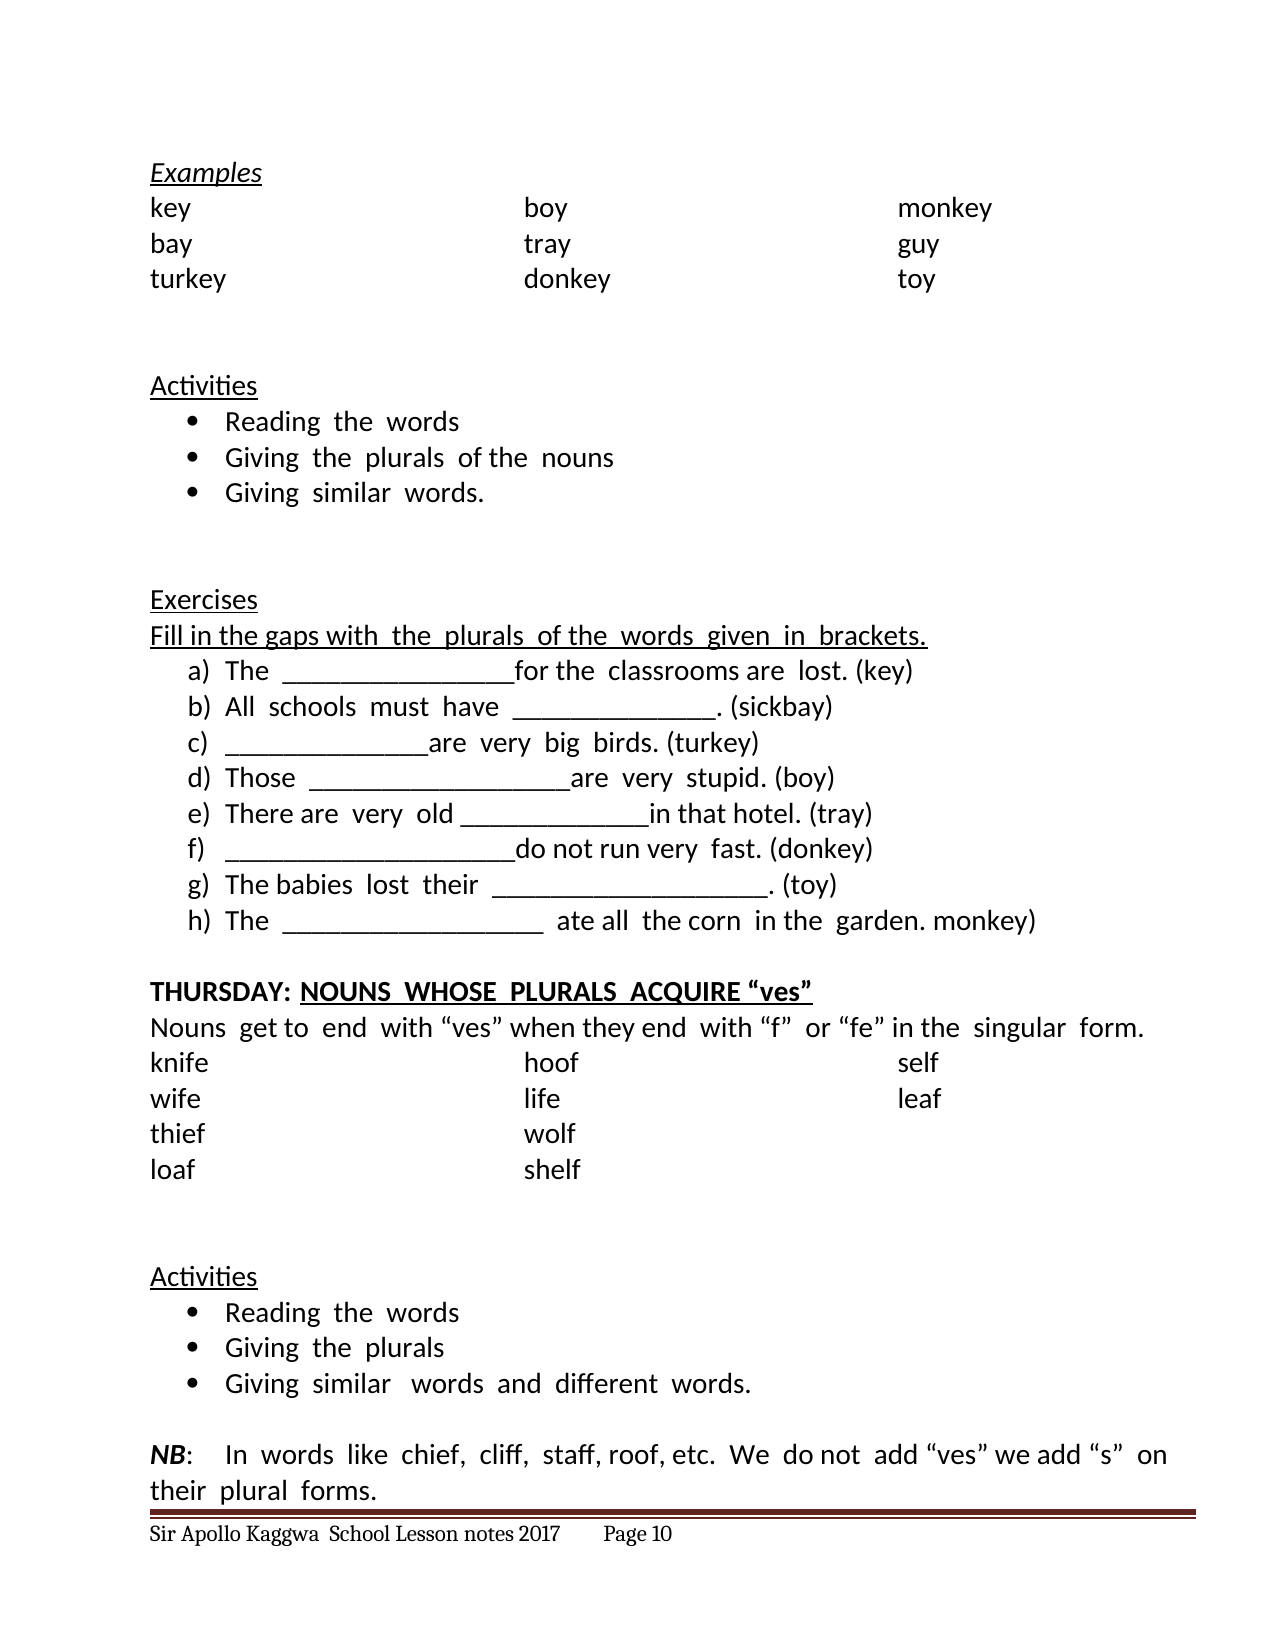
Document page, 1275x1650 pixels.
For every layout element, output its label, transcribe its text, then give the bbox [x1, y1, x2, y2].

text self [897, 1044, 1196, 1080]
text knife [150, 1044, 449, 1080]
list All schools must have ______________. (sickbay) [187, 688, 1196, 724]
text bay [150, 225, 449, 261]
text boy [524, 189, 822, 225]
text guy [897, 225, 1196, 261]
text leaf [897, 1080, 1196, 1116]
list Giving the plurals of the nouns [187, 439, 1196, 474]
list The __________________ ate all the corn in the garden. monkey) [187, 902, 1196, 937]
text loaf [150, 1151, 449, 1187]
text tray [524, 225, 822, 261]
list Giving similar words. [187, 474, 1196, 510]
list Giving the plurals [187, 1329, 1196, 1365]
text turkey [150, 261, 449, 296]
text wolf [524, 1116, 822, 1151]
text Fill in the gaps with the plurals of the words given in brackets. [150, 617, 1196, 652]
text shelf [524, 1151, 822, 1187]
text Examples [150, 154, 1196, 189]
text toy [897, 261, 1196, 296]
list Reading the words [187, 1294, 1196, 1329]
text thief [150, 1116, 449, 1151]
list ____________________do not run very fast. (donkey) [187, 831, 1196, 866]
text Nouns get to end with “ves” when they end with “f” or “fe” in the singular form. [150, 1009, 1196, 1044]
text donkey [524, 261, 822, 296]
text NB: In words like chief, cliff, staff, roof, etc. We do not add “ves” we add “s” on their plural forms. [150, 1436, 1196, 1507]
text life [524, 1080, 822, 1116]
list There are very old _____________in that hotel. (tray) [187, 795, 1196, 831]
list Giving similar words and different words. [187, 1365, 1196, 1401]
text Activities [150, 367, 1196, 403]
text monkey [897, 189, 1196, 225]
text hoof [524, 1044, 822, 1080]
text wife [150, 1080, 449, 1116]
text key [150, 189, 449, 225]
text Activities [150, 1258, 1196, 1294]
text THURSDAY: NOUNS WHOSE PLURALS ACQUIRE “ves” [150, 973, 1196, 1009]
list ______________are very big birds. (turkey) [187, 724, 1196, 759]
list Those __________________are very stupid. (boy) [187, 759, 1196, 795]
list Reading the words [187, 403, 1196, 439]
list The ________________for the classrooms are lost. (key) [187, 652, 1196, 688]
list The babies lost their ___________________. (toy) [187, 866, 1196, 902]
text Exercises [150, 581, 1196, 617]
